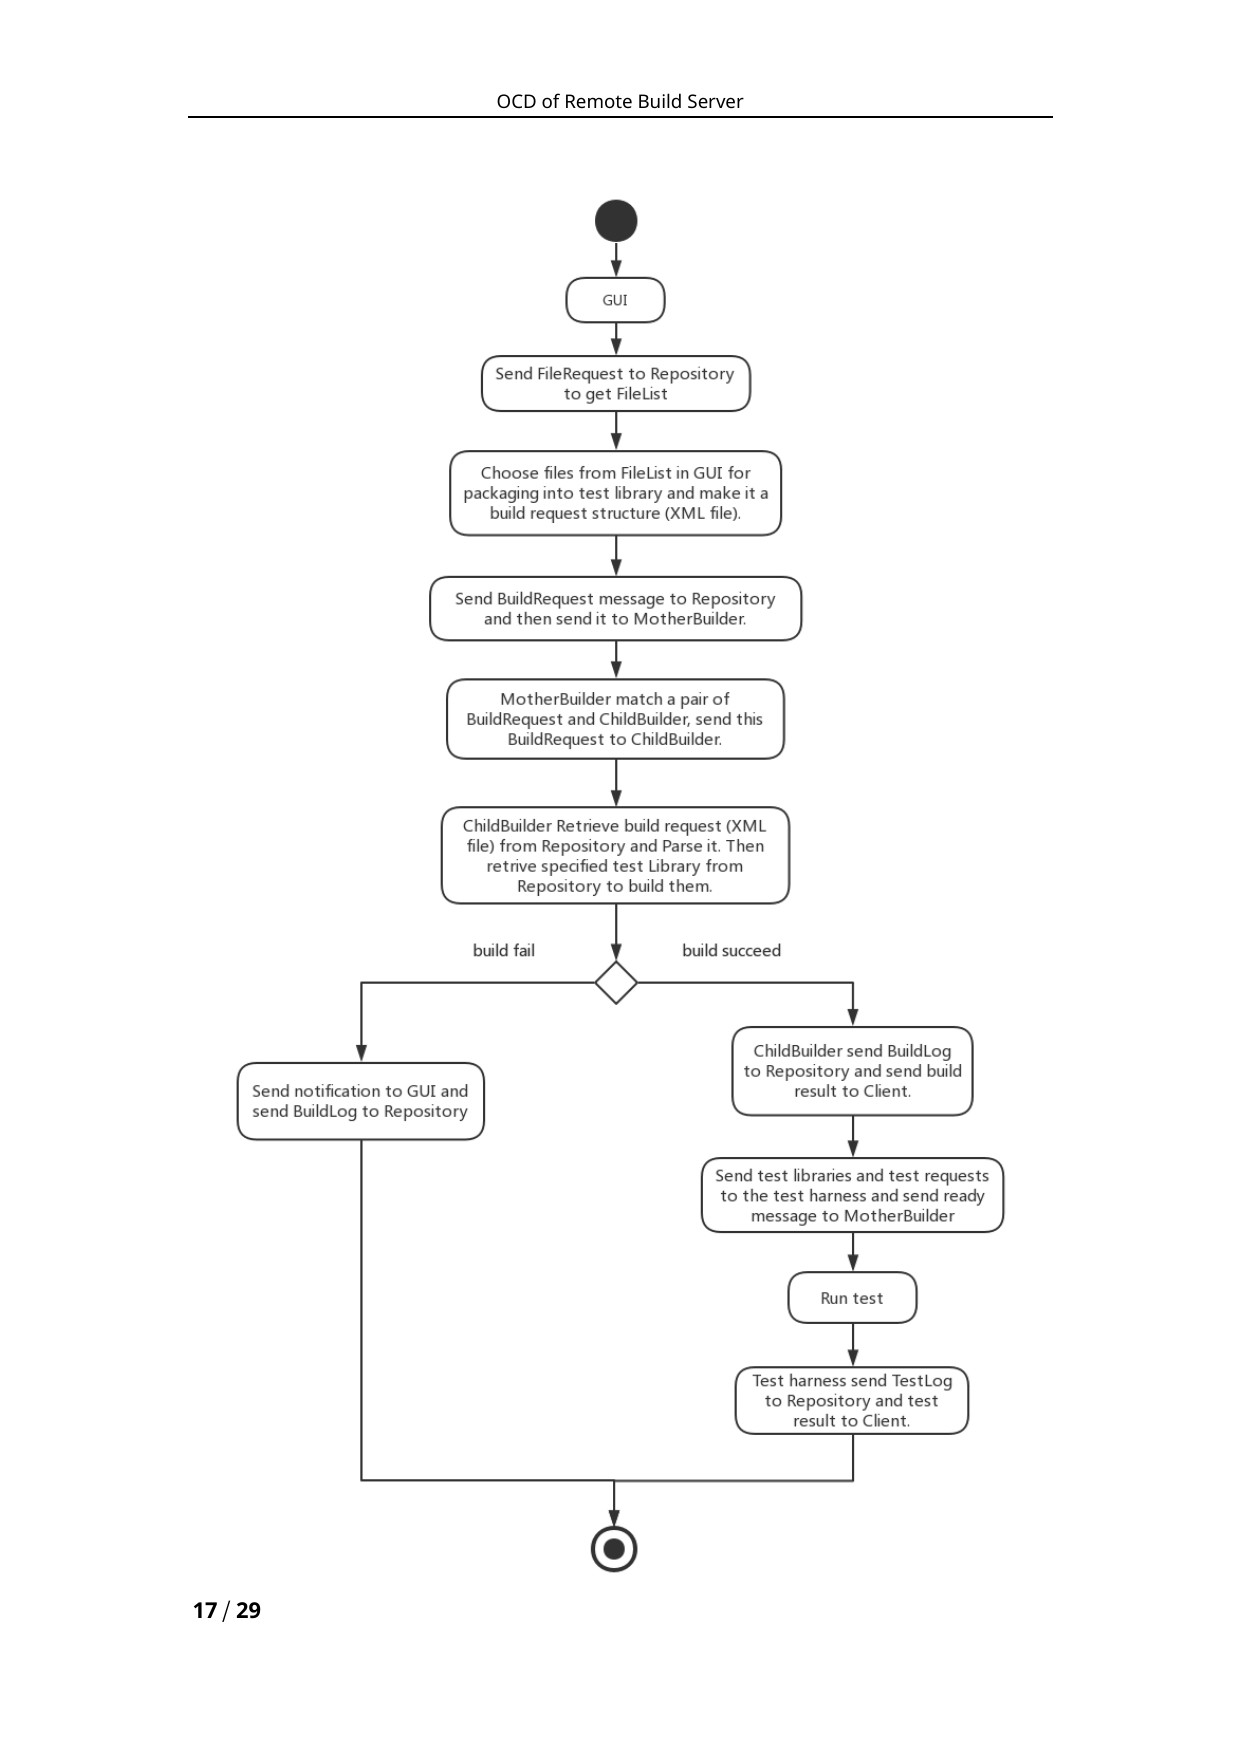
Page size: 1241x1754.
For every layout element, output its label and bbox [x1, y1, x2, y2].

picture [187, 150, 1036, 1604]
